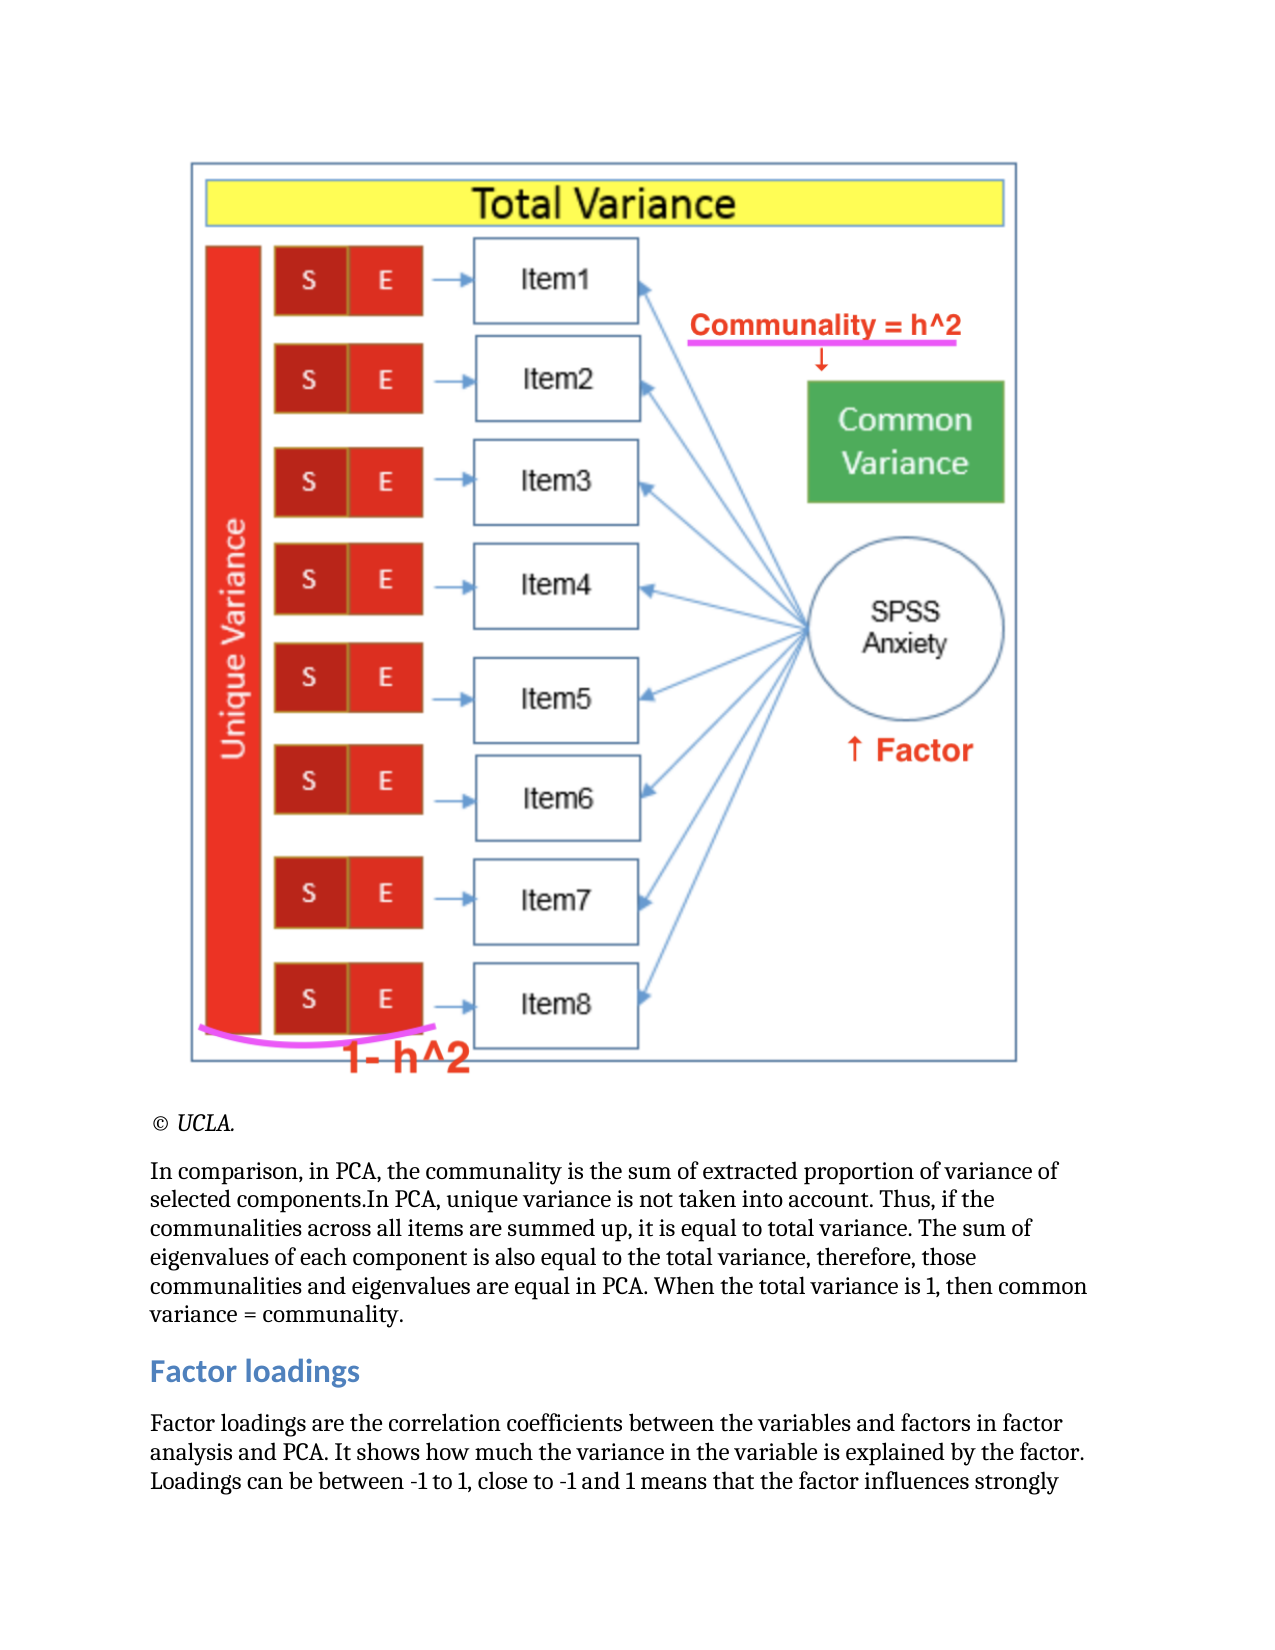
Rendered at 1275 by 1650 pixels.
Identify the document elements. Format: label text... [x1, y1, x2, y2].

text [150, 1409, 1125, 1496]
picture [168, 150, 1044, 1089]
text In comparison, in PCA, the communality is the sum of extracted proportion of variance of selected components.In PCA, unique variance is not taken into account. Thus, if the communalities across all items are summed up, it is equal to total variance. The sum of eigenvalues of each component is also equal to the total variance, therefore, those communalities and eigenvalues are equal in PCA. When the total variance is 1, then common variance = communality. [150, 1157, 1125, 1329]
subtitle Factor loadings [150, 1350, 1125, 1391]
text © UCLA. [150, 1109, 1125, 1138]
